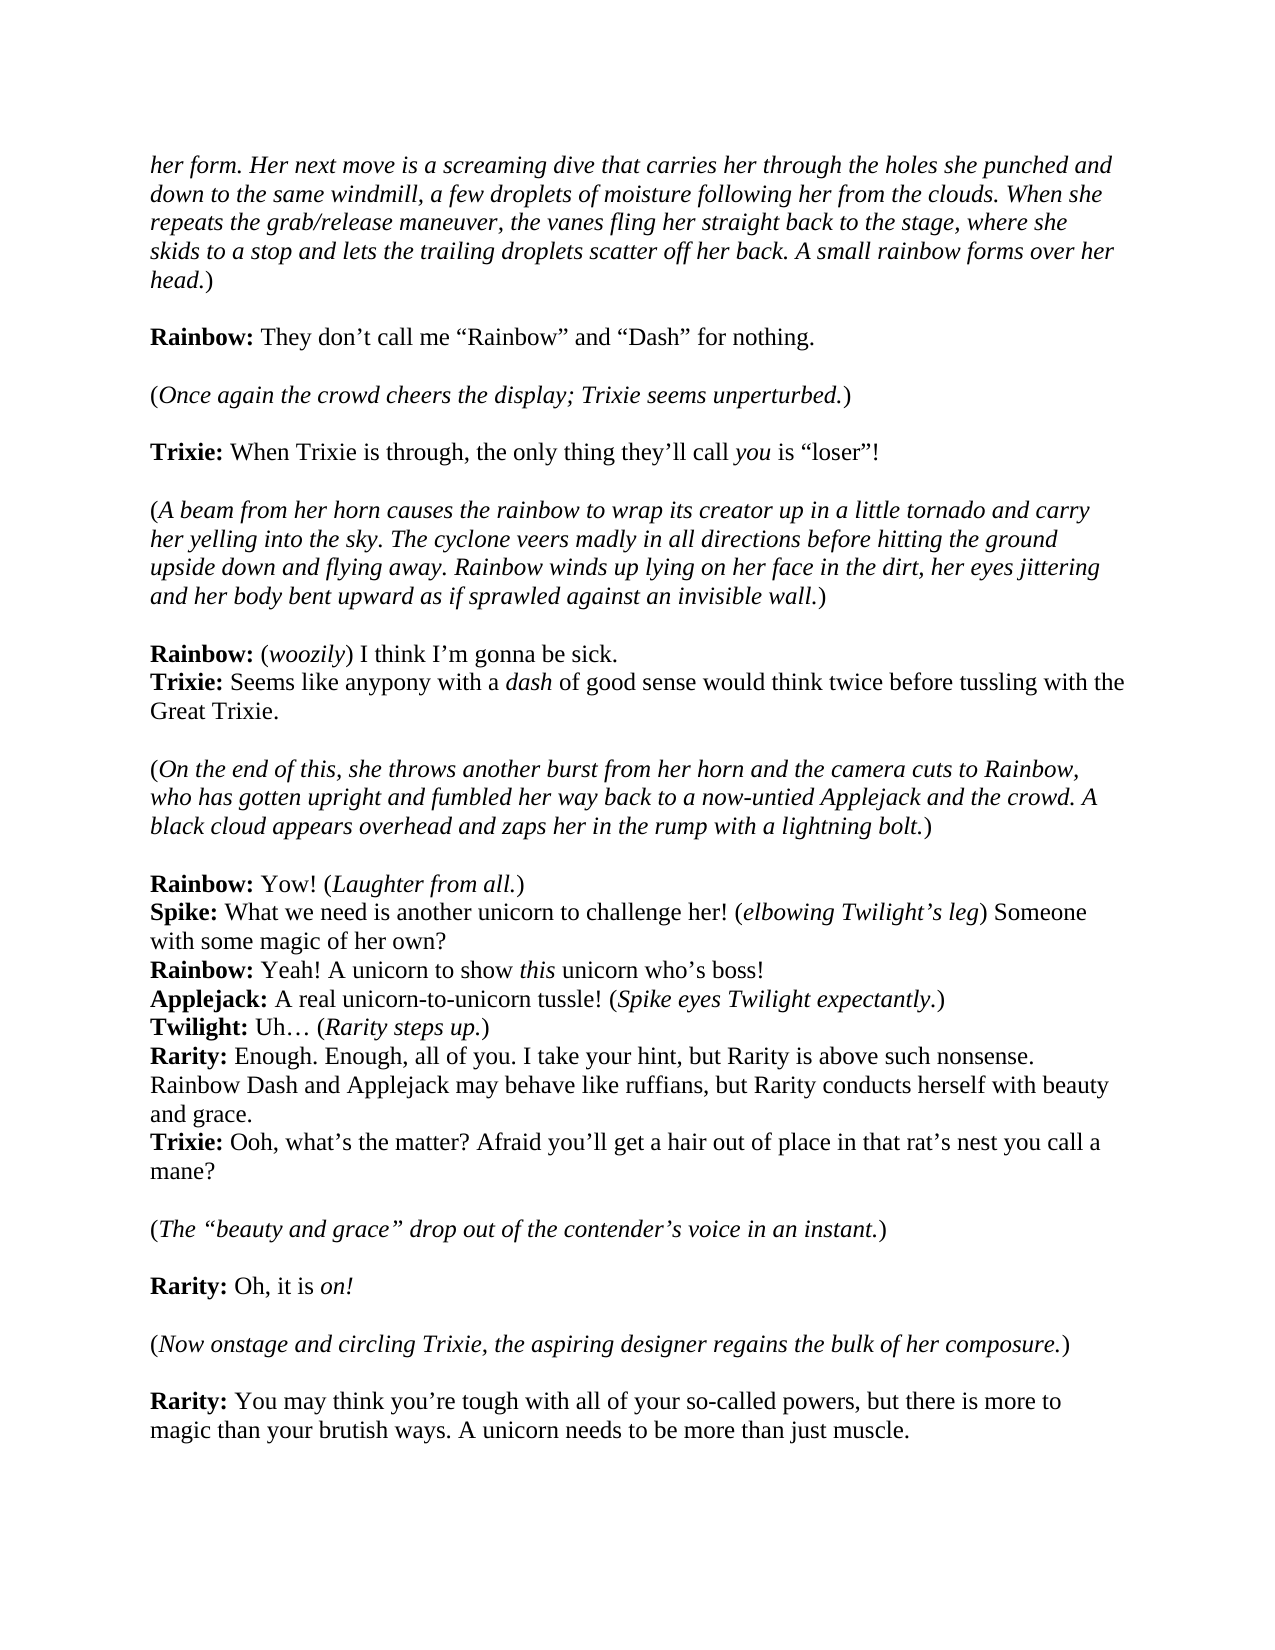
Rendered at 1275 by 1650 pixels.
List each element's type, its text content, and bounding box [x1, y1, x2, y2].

text (Now onstage and circling Trixie, the aspiring designer regains the bulk of her composure.) [150, 1329, 1125, 1357]
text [150, 150, 1125, 294]
text Rainbow: Yeah! A unicorn to show this unicorn who’s boss! [150, 955, 1125, 984]
text Spike: What we need is another unicorn to challenge her! (elbowing Twilight’s leg) Someone with some magic of her own? [150, 897, 1125, 955]
text (On the end of this, she throws another burst from her horn and the camera cuts to Rainbow, who has gotten upright and fumbled her way back to a now-untied Applejack and the crowd. A black cloud appears overhead and zaps her in the rump with a lightning bolt.) [150, 754, 1125, 840]
text Twilight: Uh… (Rarity steps up.) [150, 1012, 1125, 1041]
text Rainbow: They don’t call me “Rainbow” and “Dash” for nothing. [150, 322, 1125, 351]
text Rarity: You may think you’re tough with all of your so-called powers, but there is more to magic than your brutish ways. A unicorn needs to be more than just muscle. [150, 1386, 1125, 1444]
text Trixie: Seems like anypony with a dash of good sense would think twice before tussling with the Great Trixie. [150, 667, 1125, 725]
text Rainbow: Yow! (Laughter from all.) [150, 869, 1125, 897]
text Rarity: Oh, it is on! [150, 1271, 1125, 1300]
text Trixie: When Trixie is through, the only thing they’ll call you is “loser”! [150, 437, 1125, 466]
text (Once again the crowd cheers the display; Trixie seems unperturbed.) [150, 380, 1125, 409]
text Rarity: Enough. Enough, all of you. I take your hint, but Rarity is above such nonsense. Rainbow Dash and Applejack may behave like ruffians, but Rarity conducts herself with beauty and grace. [150, 1041, 1125, 1127]
text Rainbow: (woozily) I think I’m gonna be sick. [150, 639, 1125, 667]
text Applejack: A real unicorn-to-unicorn tussle! (Spike eyes Twilight expectantly.) [150, 984, 1125, 1012]
text Trixie: Ooh, what’s the matter? Afraid you’ll get a hair out of place in that rat’s nest you call a mane? [150, 1127, 1125, 1185]
text (The “beauty and grace” drop out of the contender’s voice in an instant.) [150, 1214, 1125, 1242]
text (A beam from her horn causes the rainbow to wrap its creator up in a little tornado and carry her yelling into the sky. The cyclone veers madly in all directions before hitting the ground upside down and flying away. Rainbow winds up lying on her face in the dirt, her eyes jittering and her body bent upward as if sprawled against an invisible wall.) [150, 495, 1125, 610]
